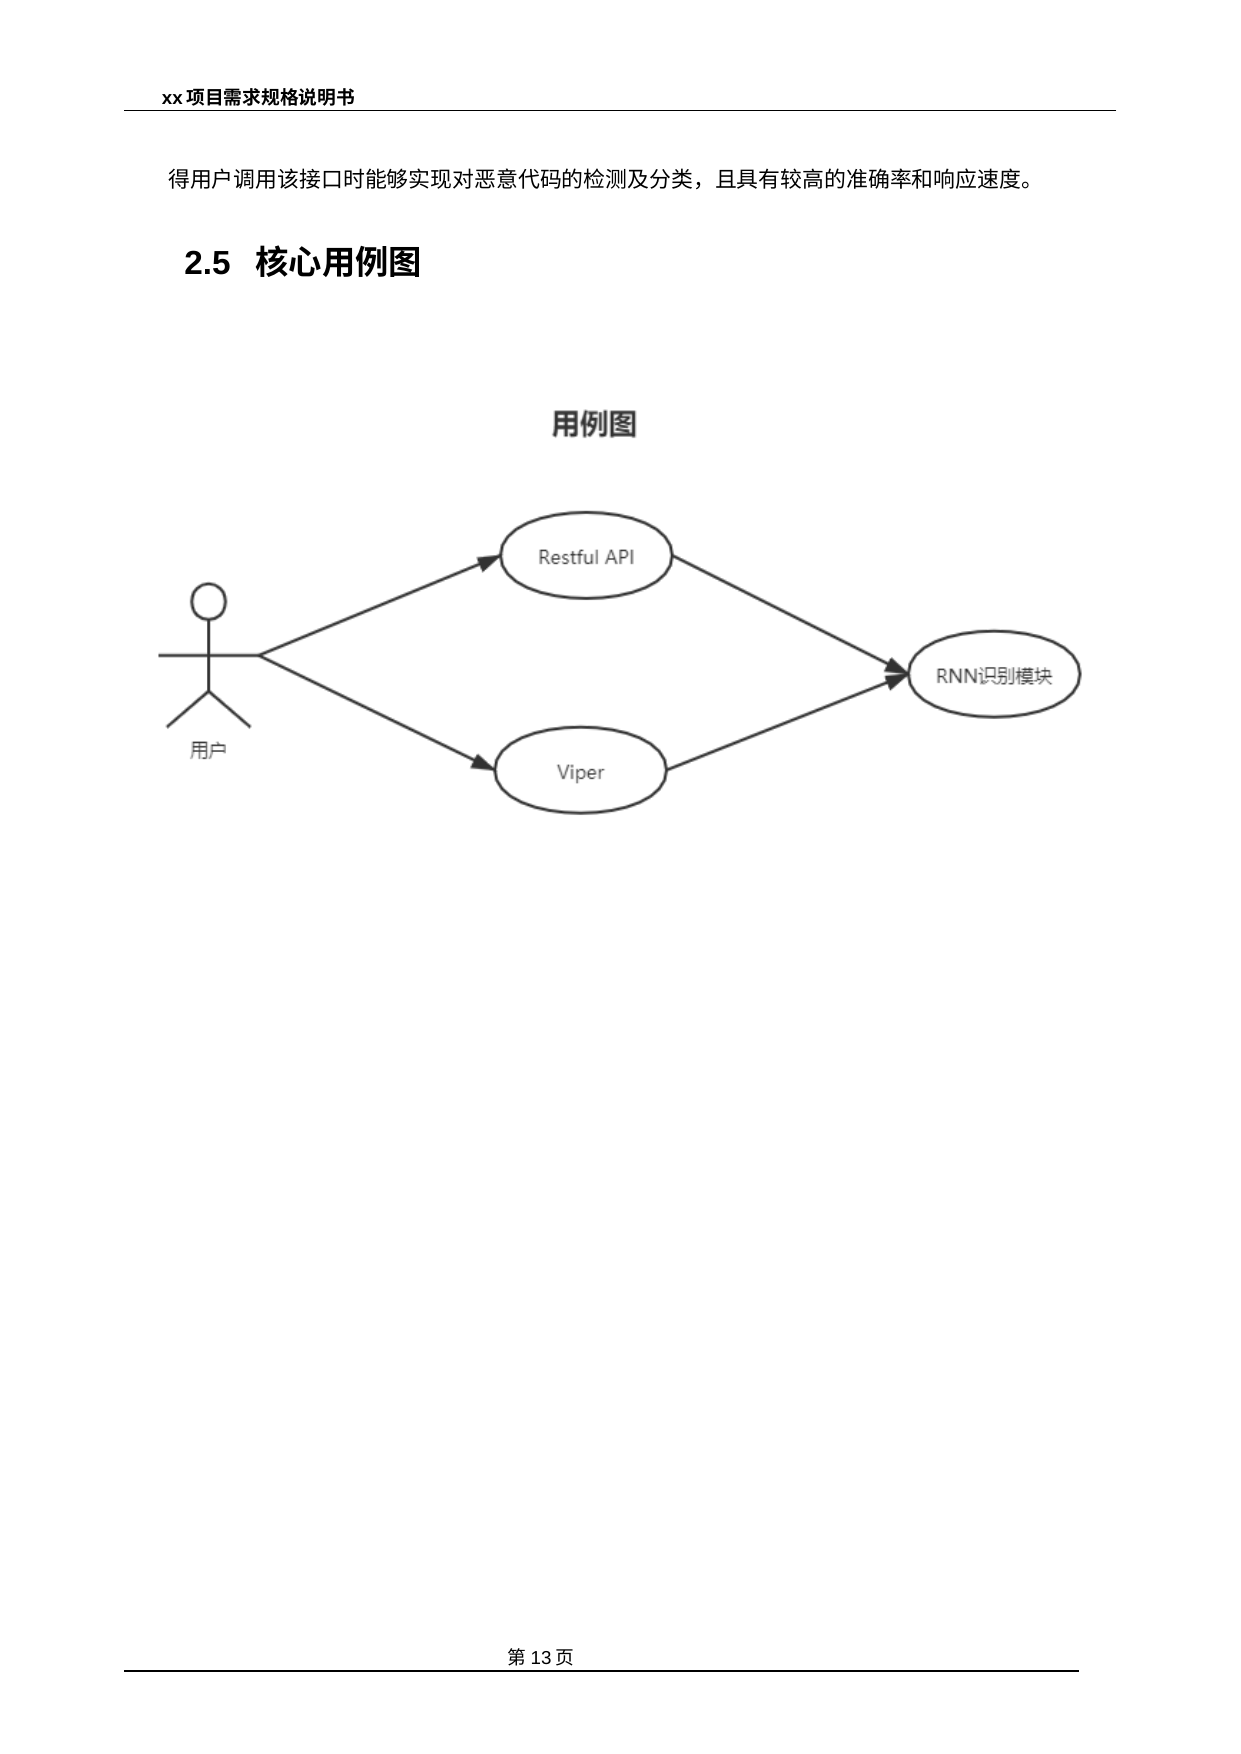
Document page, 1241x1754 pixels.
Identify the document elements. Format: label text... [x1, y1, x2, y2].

subtitle 核心用例图 [184, 227, 1116, 292]
picture [123, 355, 1116, 848]
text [168, 162, 1116, 194]
